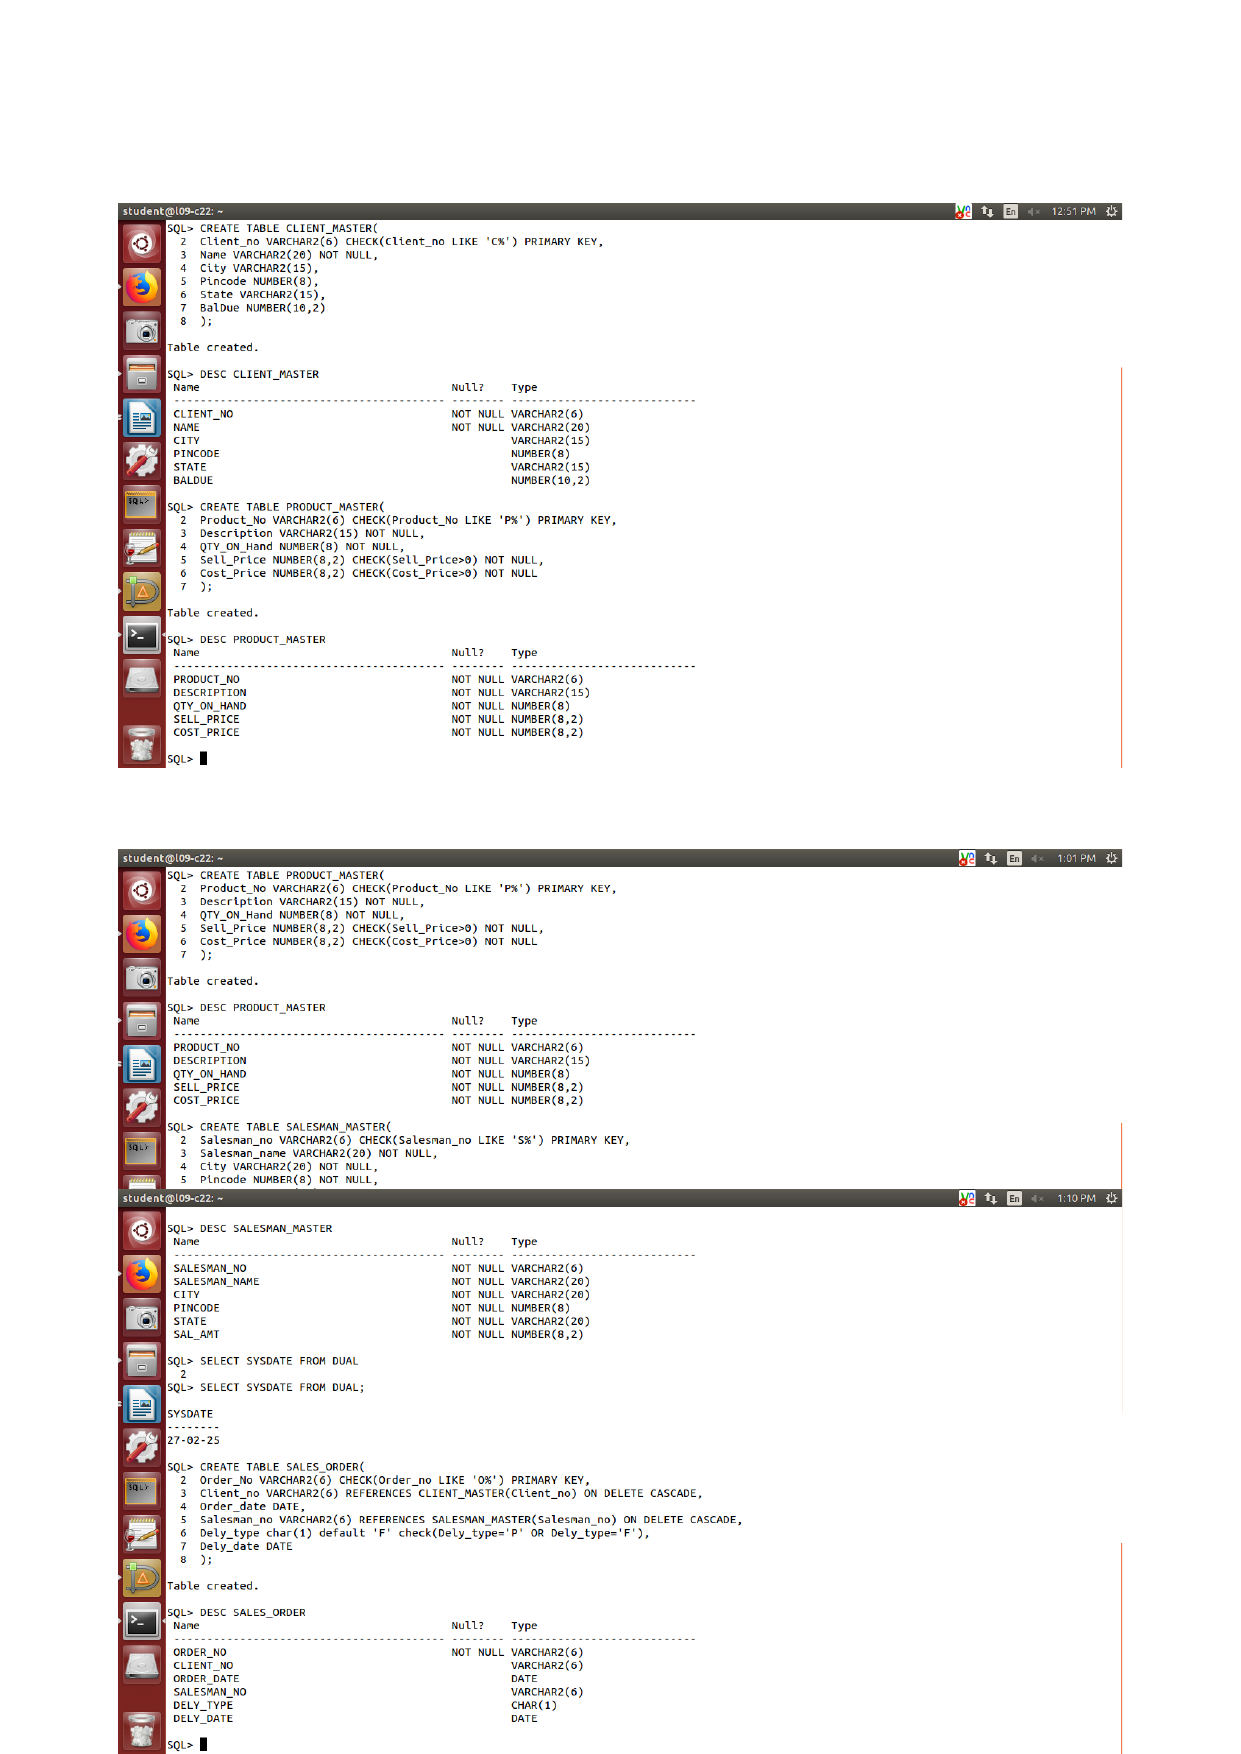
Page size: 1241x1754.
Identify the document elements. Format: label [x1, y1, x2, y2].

picture [118, 203, 1123, 768]
picture [118, 849, 1123, 1754]
